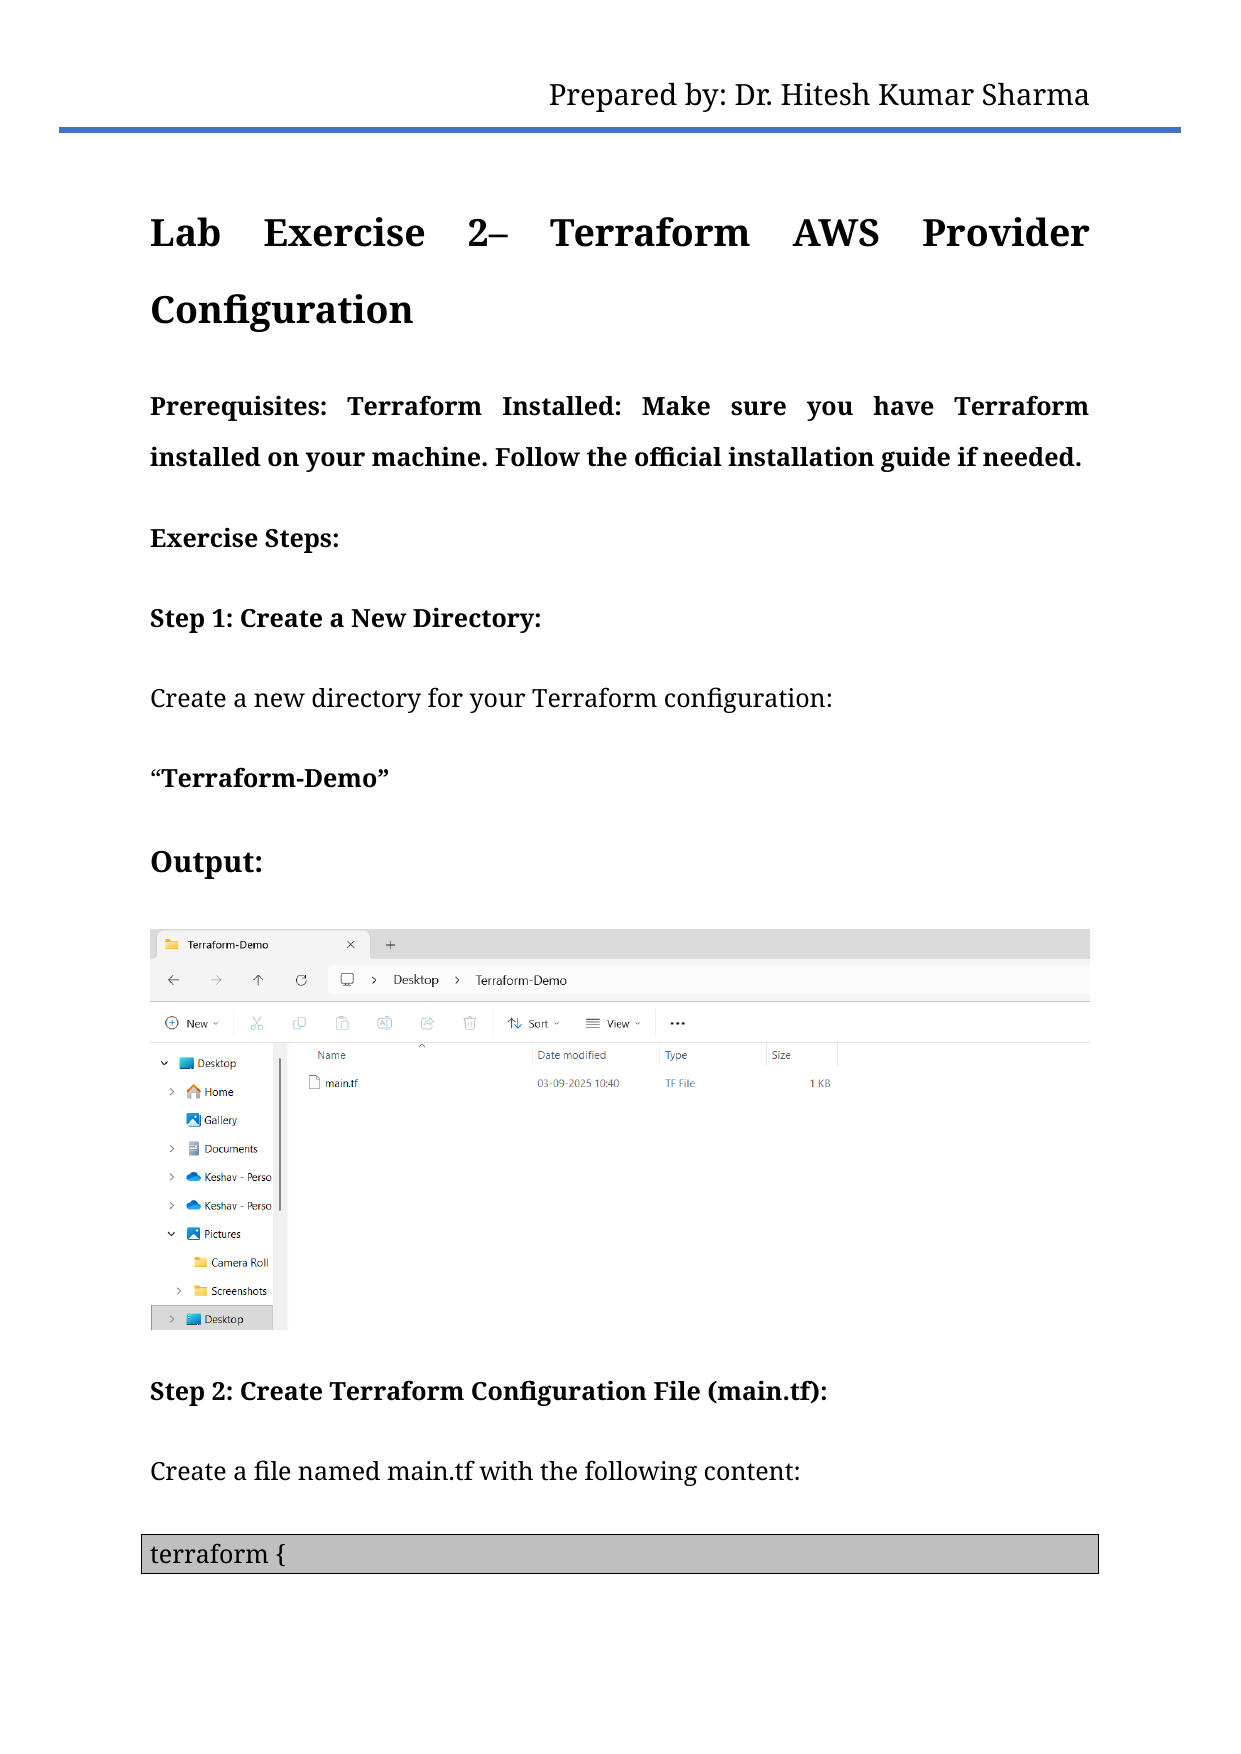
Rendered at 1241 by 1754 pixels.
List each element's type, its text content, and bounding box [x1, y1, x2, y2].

text Output: [150, 841, 1090, 881]
text “Terraform-Demo” [150, 761, 1090, 795]
text Lab Exercise 2– Terraform AWS Provider Configuration [150, 207, 1090, 334]
picture [150, 929, 1091, 1330]
text terraform { [142, 1535, 1098, 1573]
text Step 1: Create a New Directory: [150, 601, 1090, 634]
text Prerequisites: Terraform Installed: Make sure you have Terraform installed on your machine. Follow the official installation guide if needed. [150, 389, 1090, 474]
text Create a file named main.tf with the following content: [150, 1454, 1090, 1488]
text Create a new directory for your Terraform configuration: [150, 681, 1090, 715]
text Exercise Steps: [150, 520, 1090, 554]
text Step 2: Create Terraform Configuration File (main.tf): [150, 1373, 1090, 1408]
